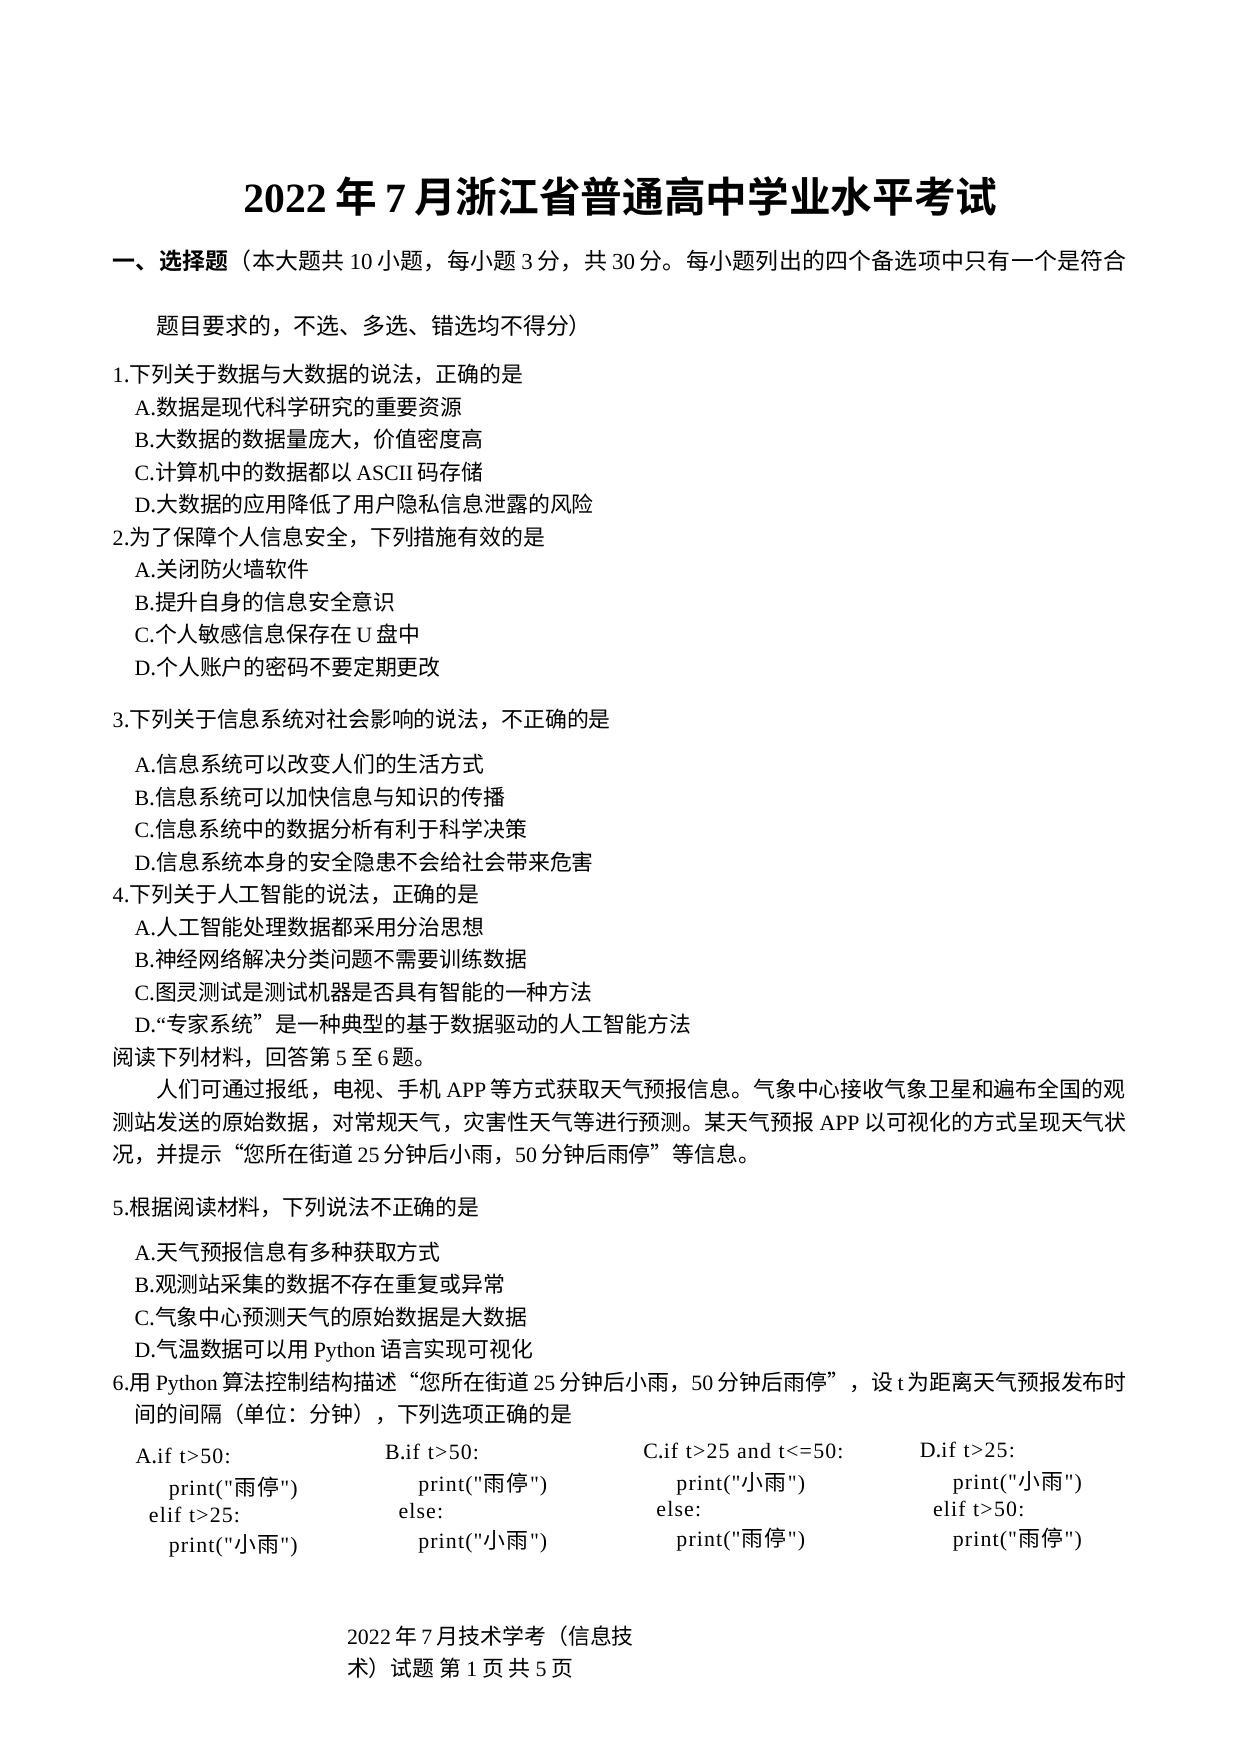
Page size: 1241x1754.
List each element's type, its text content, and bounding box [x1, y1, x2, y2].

text B.大数据的数据量庞大，价值密度高 [112, 422, 1128, 454]
text C.个人敏感信息保存在U盘中 [112, 617, 1128, 649]
text D.信息系统本身的安全隐患不会给社会带来危害 [112, 844, 1128, 877]
text B.信息系统可以加快信息与知识的传播 [112, 779, 1128, 812]
text B.神经网络解决分类问题不需要训练数据 [112, 942, 1128, 974]
text C.信息系统中的数据分析有利于科学决策 [112, 812, 1128, 844]
text A.人工智能处理数据都采用分治思想 [112, 909, 1128, 942]
text D.气温数据可以用Python语言实现可视化 [112, 1332, 1128, 1364]
text B.提升自身的信息安全意识 [112, 584, 1128, 617]
text 阅读下列材料，回答第5至6题。 [112, 1039, 1128, 1072]
text B.观测站采集的数据不存在重复或异常 [112, 1267, 1128, 1299]
text C.气象中心预测天气的原始数据是大数据 [112, 1299, 1128, 1332]
text A.关闭防火墙软件 [112, 552, 1128, 584]
text D.“专家系统”是一种典型的基于数据驱动的人工智能方法 [112, 1007, 1128, 1039]
text 一、选择题（本大题共10小题，每小题3分，共30分。每小题列出的四个备选项中只有一个是符合 题目要求的，不选、多选、错选均不得分） [112, 227, 1128, 357]
text C.计算机中的数据都以ASCII码存储 [112, 454, 1128, 487]
text D.大数据的应用降低了用户隐私信息泄露的风险 [112, 487, 1128, 519]
list 6.用Python算法控制结构描述“您所在街道25分钟后小雨，50分钟后雨停”，设t为距离天气预报发布时间的间隔（单位：分钟），下列选项正确的是 [112, 1364, 1128, 1429]
text 5.根据阅读材料，下列说法不正确的是 [112, 1169, 1128, 1234]
text D.个人账户的密码不要定期更改 [112, 649, 1128, 682]
text 4.下列关于人工智能的说法，正确的是 [112, 877, 1128, 909]
list 3.下列关于信息系统对社会影响的说法，不正确的是 [112, 682, 1128, 747]
text 2.为了保障个人信息安全，下列措施有效的是 [112, 519, 1128, 552]
text C.图灵测试是测试机器是否具有智能的一种方法 [112, 974, 1128, 1007]
text A.天气预报信息有多种获取方式 [112, 1234, 1128, 1267]
list A.信息系统可以改变人们的生活方式 [112, 747, 1128, 779]
text 人们可通过报纸，电视、手机APP等方式获取天气预报信息。气象中心接收气象卫星和遍布全国的观测站发送的原始数据，对常规天气，灾害性天气等进行预测。某天气预报APP以可视化的方式呈现天气状况，并提示“您所在街道25分钟后小雨，50分钟后雨停”等信息。 [112, 1072, 1128, 1169]
text A.数据是现代科学研究的重要资源 [112, 389, 1128, 422]
text 2022年7月浙江省普通高中学业水平考试 [112, 162, 1128, 227]
text 1.下列关于数据与大数据的说法，正确的是 [112, 357, 1128, 389]
